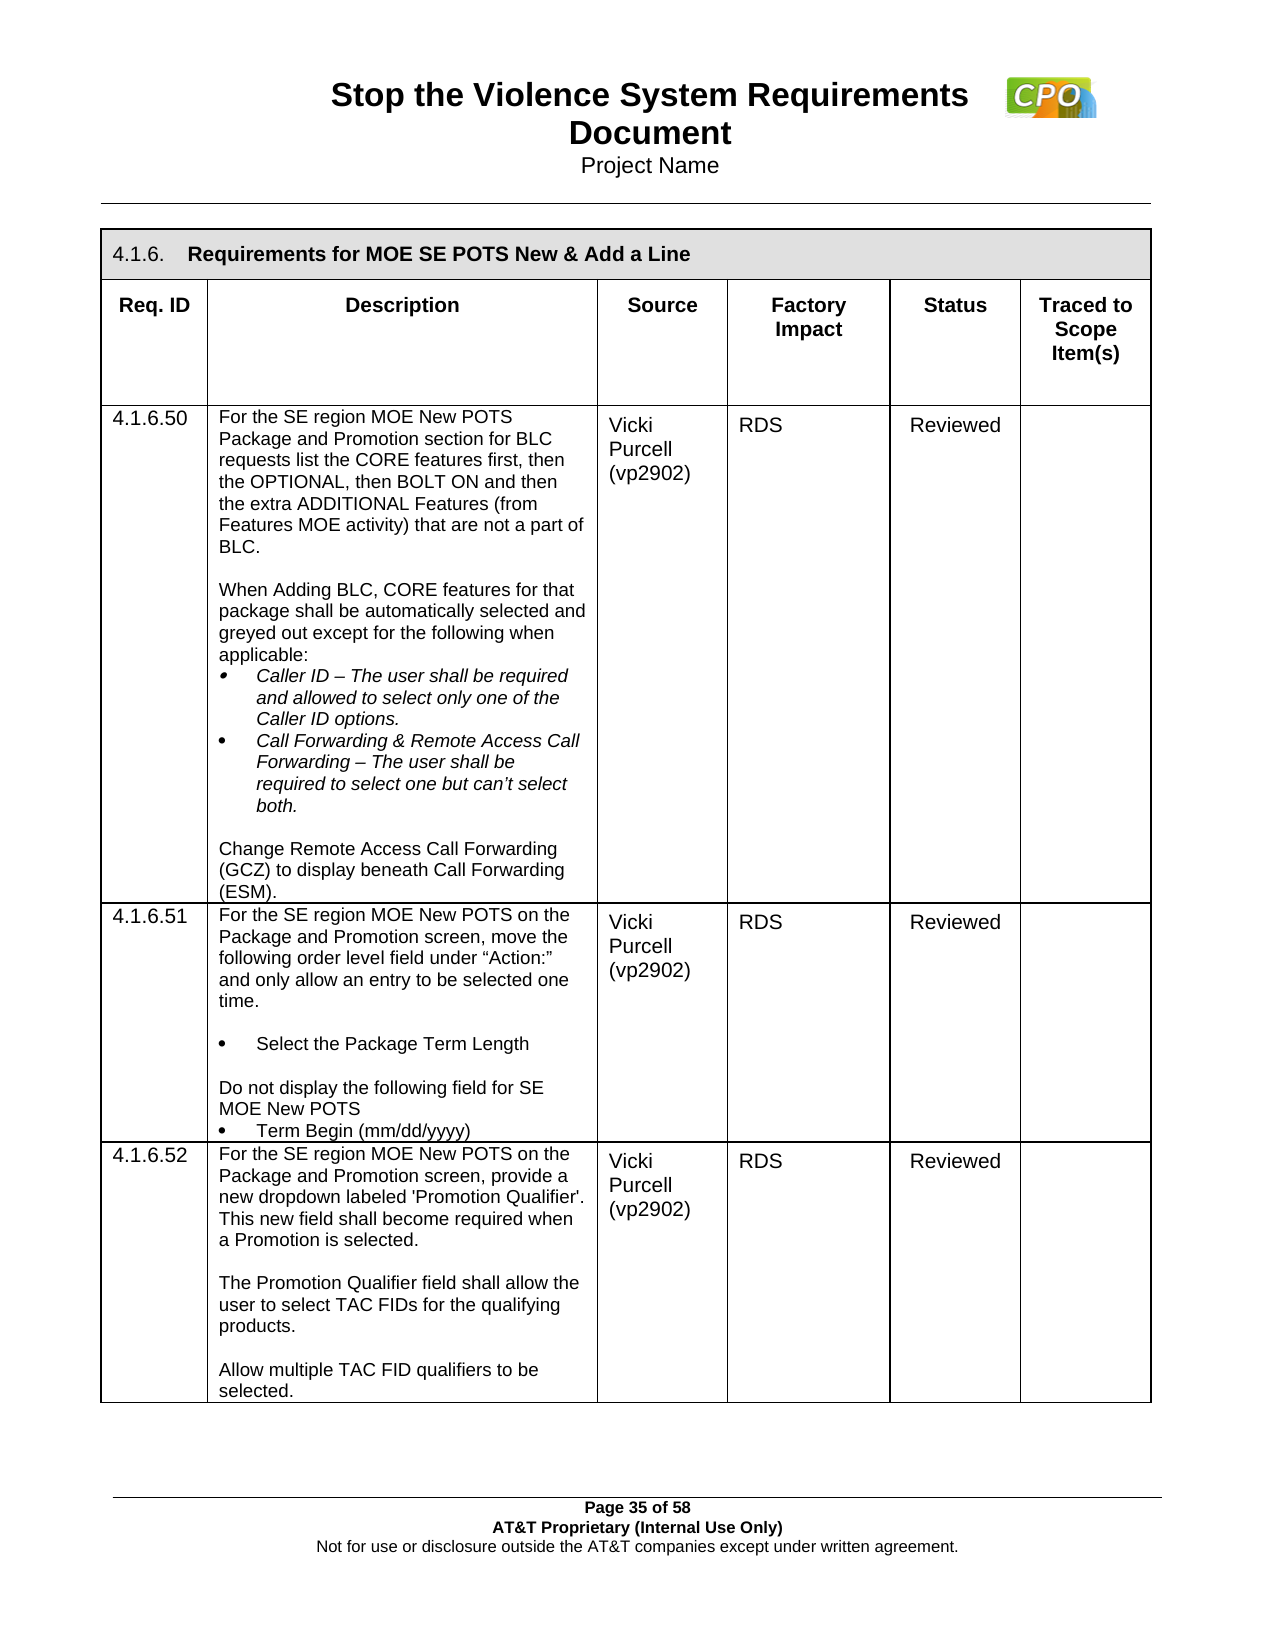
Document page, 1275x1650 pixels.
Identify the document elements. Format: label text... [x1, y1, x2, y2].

table_cell Reviewed [891, 1143, 1020, 1402]
table_cell Description [208, 280, 597, 404]
table_cell Traced to Scope Item(s) [1021, 280, 1150, 404]
table_cell RDS [728, 904, 889, 1141]
table_cell Reviewed [891, 406, 1020, 902]
table_cell Factory Impact [728, 280, 889, 404]
table_cell Vicki Purcell (vp2902) [598, 904, 727, 1141]
table_cell Vicki Purcell (vp2902) [598, 1143, 727, 1402]
table_cell RDS [728, 406, 889, 902]
table_cell JRD80 For the SE region MOE New POTS on the Package and Promotion screen, provide a new dropdown labeled 'Promotion Qualifier'. This new field shall become required when a Promotion is selected. The Promotion Qualifier field shall allow the user to select TAC FIDs for the qualifying products. Allow multiple TAC FID qualifiers to be selected. [208, 1143, 597, 1402]
table_cell [1021, 904, 1150, 1141]
table_cell Req. ID [102, 280, 207, 404]
table_header Requirements for MOE SE POTS New & Add a Line [102, 230, 1150, 279]
table_cell Source [598, 280, 727, 404]
table_cell [102, 1143, 207, 1402]
table_cell [1021, 1143, 1150, 1402]
table_cell Status [891, 280, 1020, 404]
picture [1005, 74, 1097, 118]
table_cell Vicki Purcell (vp2902) [598, 406, 727, 902]
table_cell RDS [728, 1143, 889, 1402]
table_cell JRD78 For the SE region MOE New POTS Package and Promotion section for BLC requests list the CORE features first, then the OPTIONAL, then BOLT ON and then the extra ADDITIONAL Features (from Features MOE activity) that are not a part of BLC. When Adding BLC, CORE features for that package shall be automatically selected and greyed out except for the following when applicable: Caller ID – The user shall be required and allowed to select only one of the Caller ID options. Call Forwarding & Remote Access Call Forwarding – The user shall be required to select one but can’t select both. Change Remote Access Call Forwarding (GCZ) to display beneath Call Forwarding (ESM). [208, 406, 597, 902]
table_cell JRD79 For the SE region MOE New POTS on the Package and Promotion screen, move the following order level field under “Action:” and only allow an entry to be selected one time. Select the Package Term Length Do not display the following field for SE MOE New POTS Term Begin (mm/dd/yyyy) [208, 904, 597, 1141]
table_cell [102, 406, 207, 902]
table_cell [102, 904, 207, 1141]
table_cell Reviewed [891, 904, 1020, 1141]
table_cell [1021, 406, 1150, 902]
